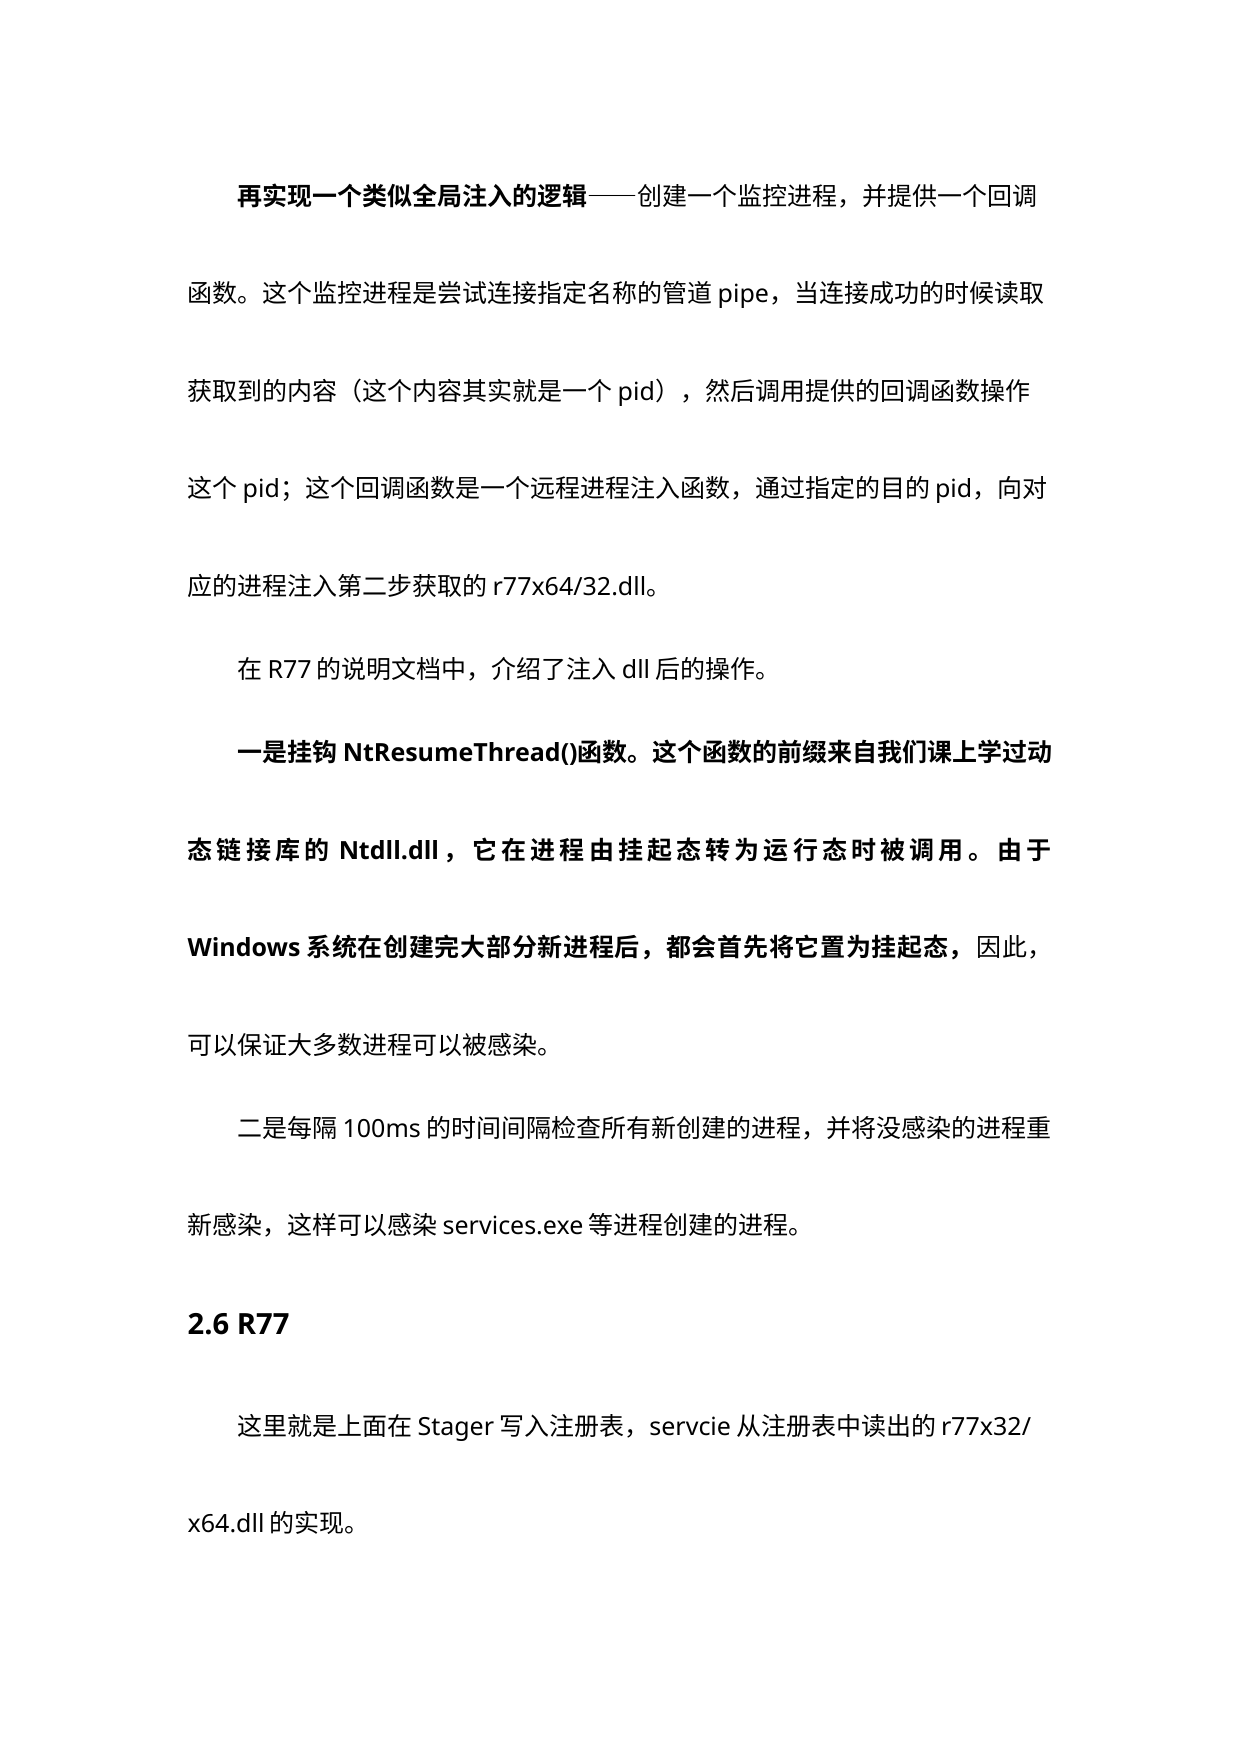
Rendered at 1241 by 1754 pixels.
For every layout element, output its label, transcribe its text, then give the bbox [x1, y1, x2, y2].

list 二是每隔100ms的时间间隔检查所有新创建的进程，并将没感染的进程重新感染，这样可以感染services.exe等进程创建的进程。 [187, 1094, 1053, 1256]
text 2.6 R77 [187, 1291, 1053, 1356]
list 再实现一个类似全局注入的逻辑——创建一个监控进程，并提供一个回调函数。这个监控进程是尝试连接指定名称的管道pipe，当连接成功的时候读取获取到的内容（这个内容其实就是一个pid），然后调用提供的回调函数操作这个pid；这个回调函数是一个远程进程注入函数，通过指定的目的pid，向对应的进程注入第二步获取的r77x64/32.dll。 [187, 162, 1053, 617]
list 这里就是上面在Stager写入注册表，servcie从注册表中读出的r77x32/x64.dll的实现。 [187, 1392, 1053, 1554]
list 一是挂钩NtResumeThread()函数。这个函数的前缀来自我们课上学过动态链接库的Ntdll.dll，它在进程由挂起态转为运行态时被调用。由于Windows系统在创建完大部分新进程后，都会首先将它置为挂起态，因此，可以保证大多数进程可以被感染。 [187, 718, 1053, 1076]
list 在R77的说明文档中，介绍了注入dll后的操作。 [187, 635, 1053, 700]
